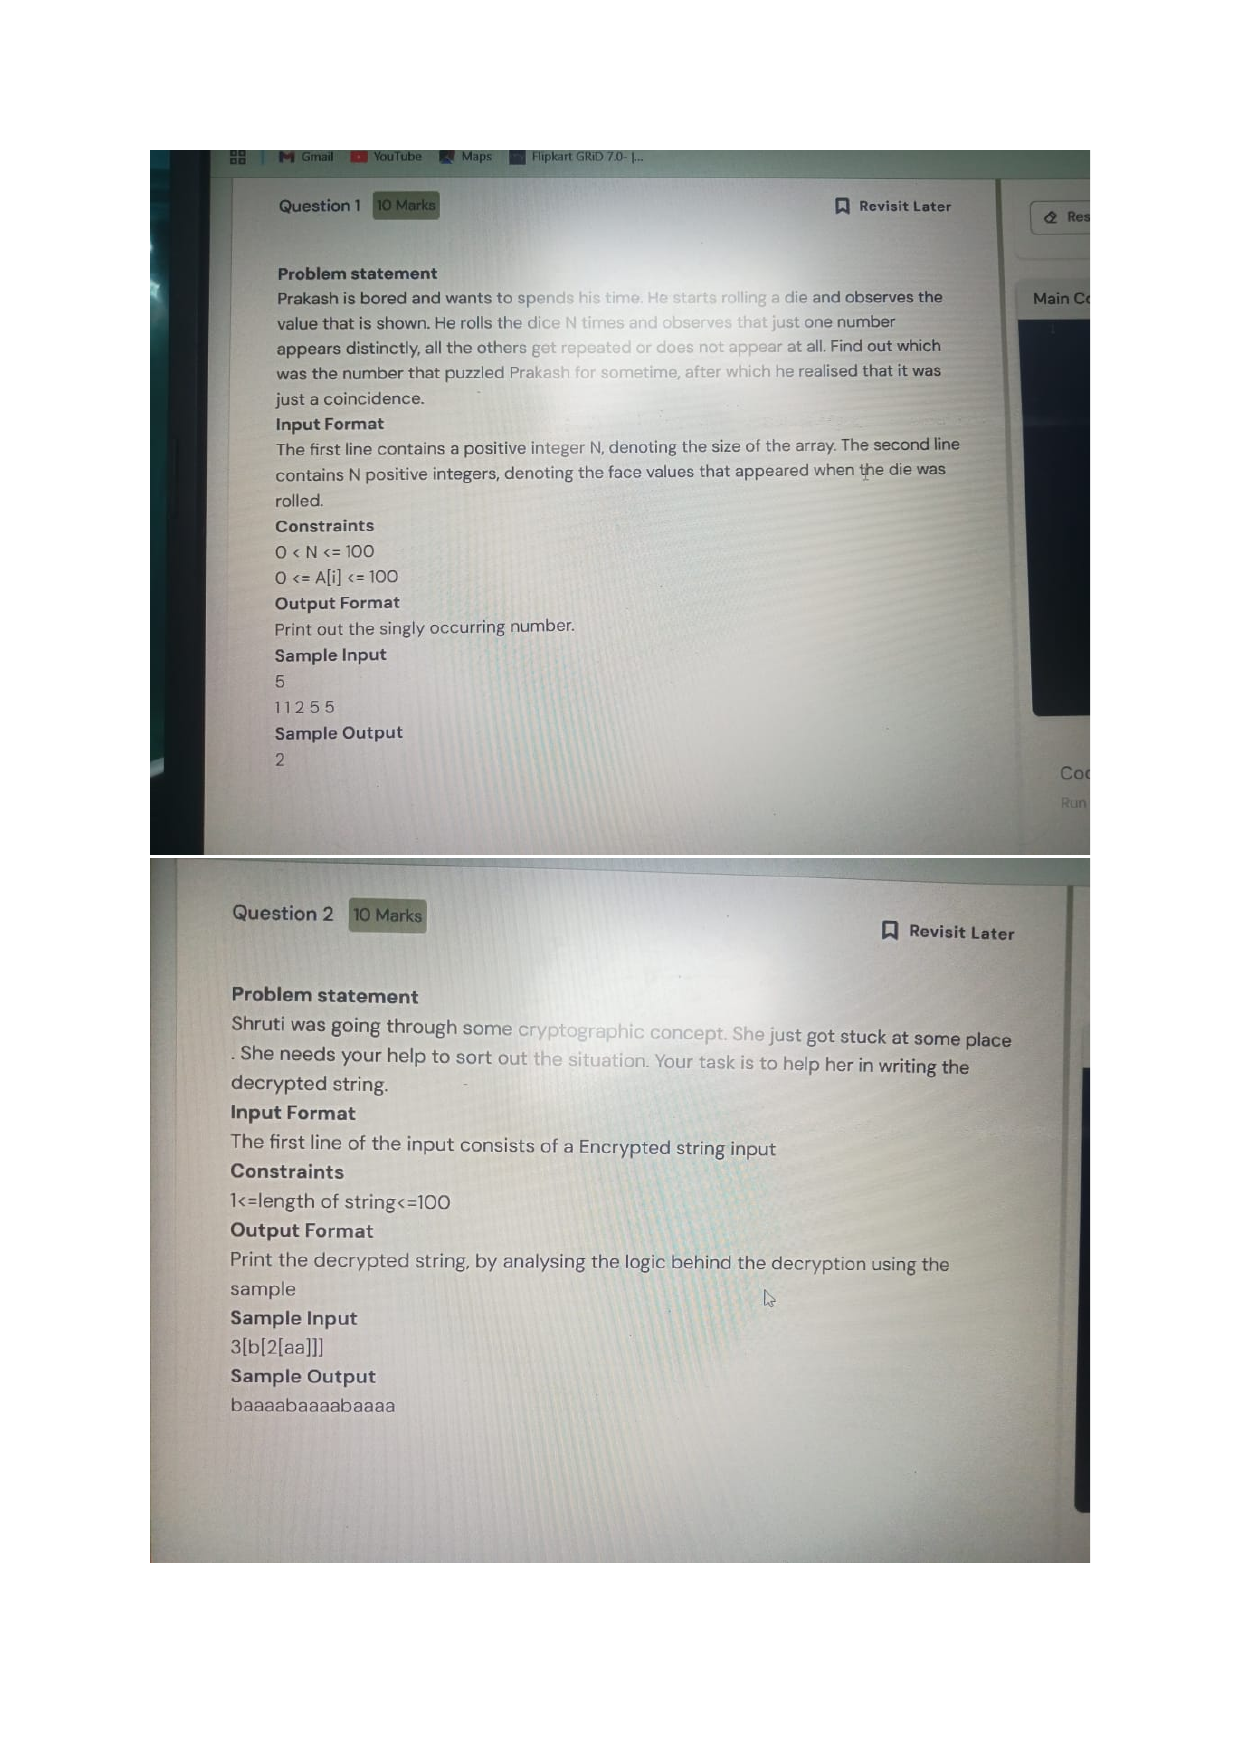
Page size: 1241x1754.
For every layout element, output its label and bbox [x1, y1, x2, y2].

picture [150, 858, 1091, 1563]
picture [150, 150, 1091, 855]
